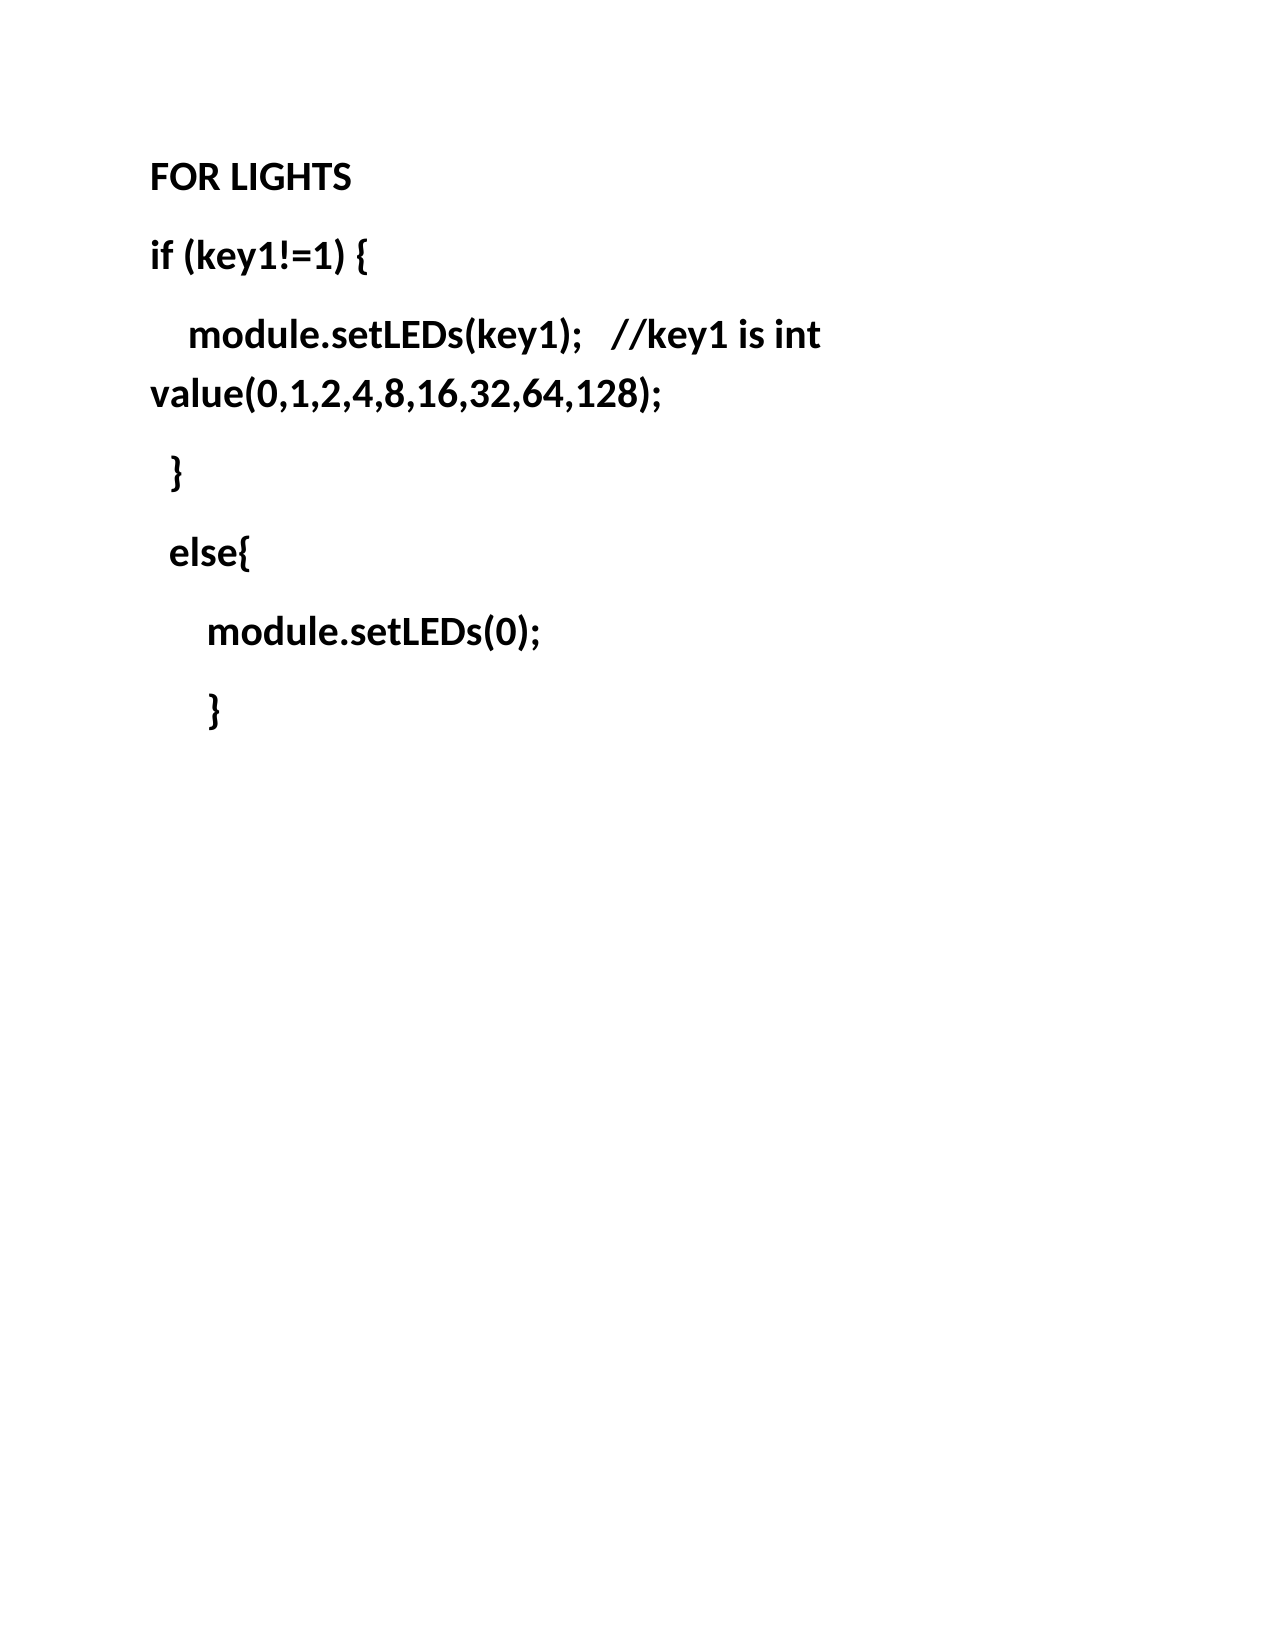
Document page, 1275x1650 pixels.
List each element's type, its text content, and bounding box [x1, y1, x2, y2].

text else{ [150, 526, 1125, 576]
text FOR LIGHTS [150, 150, 1125, 201]
text } [150, 684, 1125, 735]
text module.setLEDs(key1); //key1 is int value(0,1,2,4,8,16,32,64,128); [150, 308, 1125, 418]
text if (key1!=1) { [150, 229, 1125, 280]
text module.setLEDs(0); [150, 605, 1125, 656]
text } [150, 446, 1125, 497]
